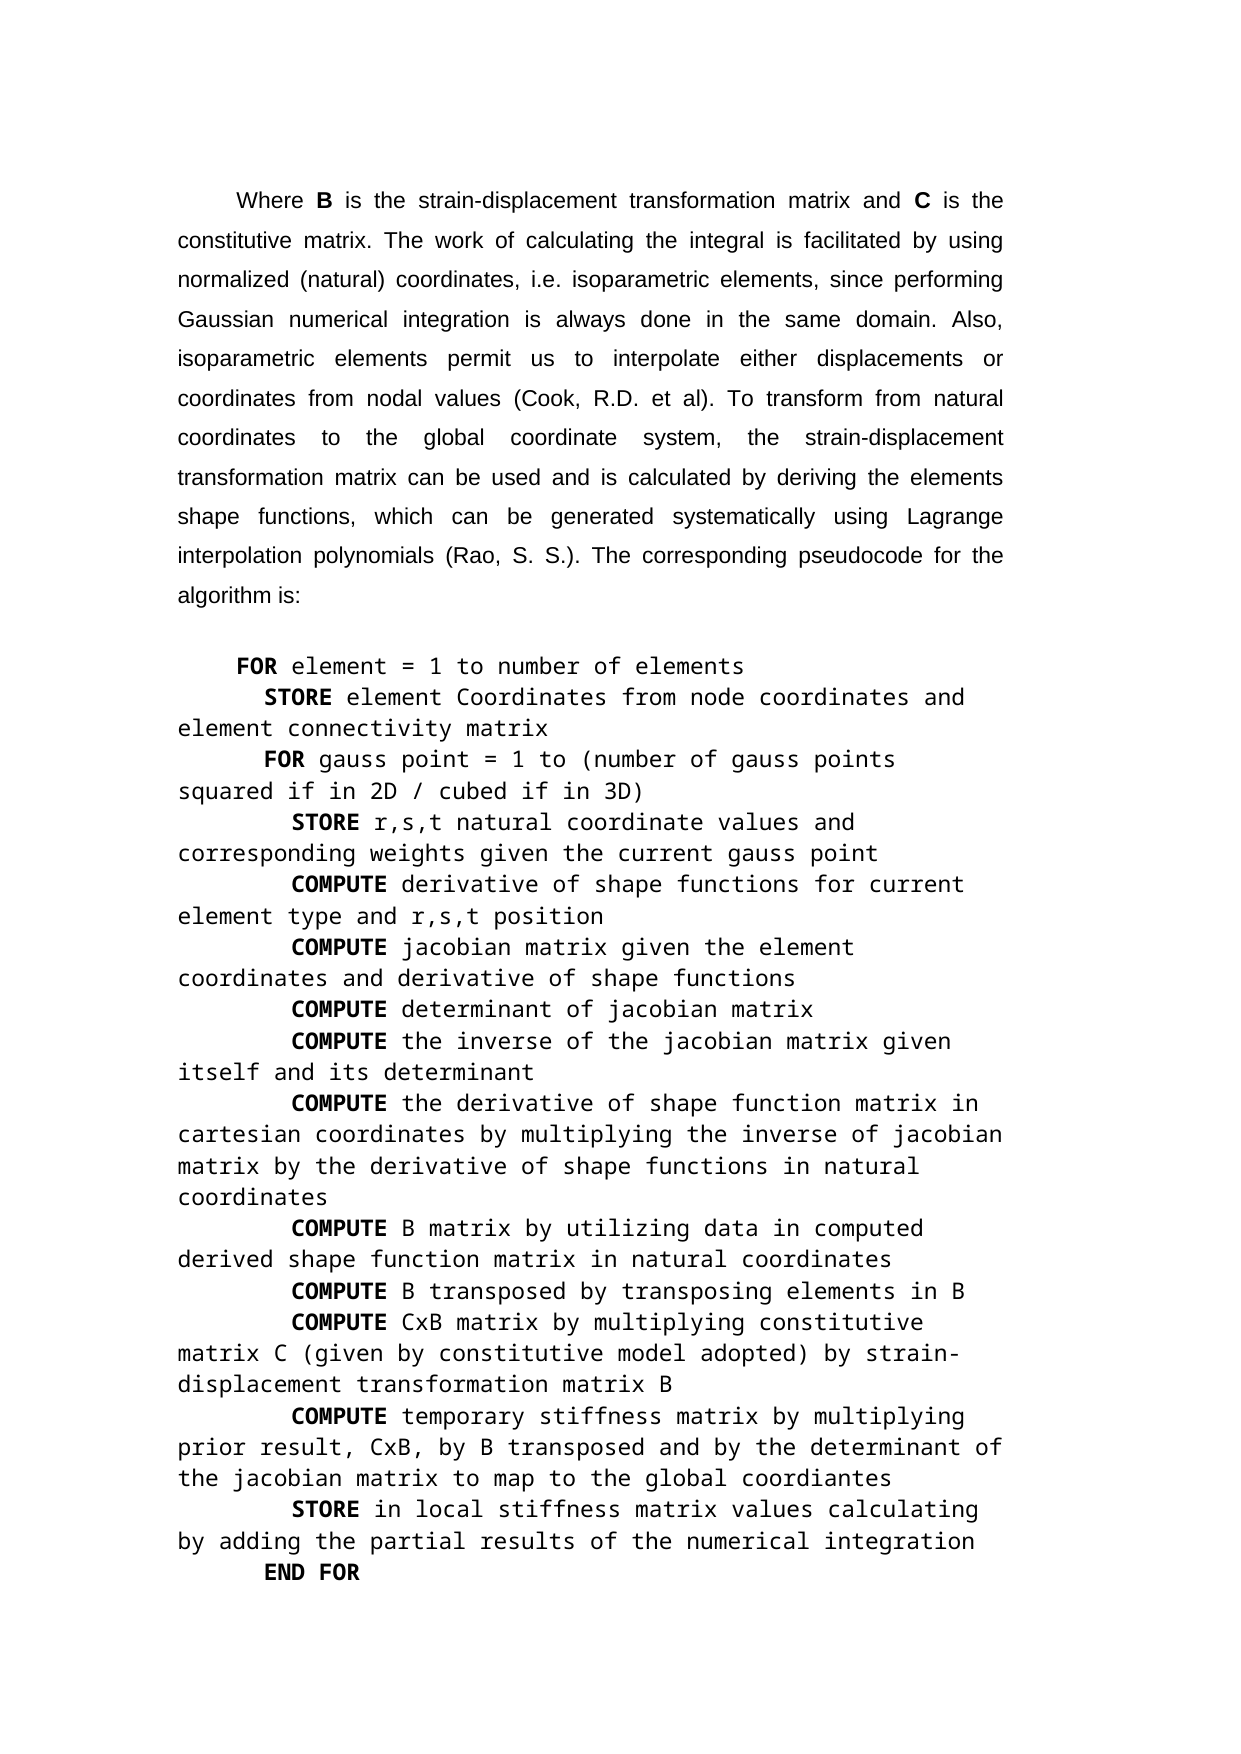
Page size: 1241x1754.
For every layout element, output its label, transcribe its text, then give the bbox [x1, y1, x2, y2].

text COMPUTE the inverse of the jacobian matrix given itself and its determinant [177, 1024, 1004, 1087]
text STORE in local stiffness matrix values calculating by adding the partial results of the numerical integration [177, 1493, 1004, 1556]
text COMPUTE jacobian matrix given the element coordinates and derivative of shape functions [177, 931, 1004, 993]
text STORE r,s,t natural coordinate values and corresponding weights given the current gauss point [177, 806, 1004, 868]
text COMPUTE CxB matrix by multiplying constitutive matrix C (given by constitutive model adopted) by strain-displacement transformation matrix B [177, 1306, 1004, 1399]
text COMPUTE B matrix by utilizing data in computed derived shape function matrix in natural coordinates [177, 1212, 1004, 1274]
text FOR gauss point = 1 to (number of gauss points squared if in 2D / cubed if in 3D) [177, 743, 1004, 806]
text COMPUTE temporary stiffness matrix by multiplying prior result, CxB, by B transposed and by the determinant of the jacobian matrix to map to the global coordiantes [177, 1399, 1004, 1493]
text STORE element Coordinates from node coordinates and element connectivity matrix [177, 681, 1004, 743]
text COMPUTE the derivative of shape function matrix in cartesian coordinates by multiplying the inverse of jacobian matrix by the derivative of shape functions in natural coordinates [177, 1087, 1004, 1212]
text COMPUTE determinant of jacobian matrix [177, 993, 1004, 1024]
text Where B is the strain-displacement transformation matrix and C is the constitutive matrix. The work of calculating the integral is facilitated by using normalized (natural) coordinates, i.e. isoparametric elements, since performing Gaussian numerical integration is always done in the same domain. Also, isoparametric elements permit us to interpolate either displacements or coordinates from nodal values (Cook, R.D. et al). To transform from natural coordinates to the global coordinate system, the strain-displacement transformation matrix can be used and is calculated by deriving the elements shape functions, which can be generated systematically using Lagrange interpolation polynomials (Rao, S. S.). The corresponding pseudocode for the algorithm is: [177, 187, 1004, 608]
text FOR element = 1 to number of elements [177, 649, 1004, 681]
text END FOR [177, 1556, 1004, 1587]
text COMPUTE B transposed by transposing elements in B [177, 1274, 1004, 1306]
text COMPUTE derivative of shape functions for current element type and r,s,t position [177, 868, 1004, 931]
